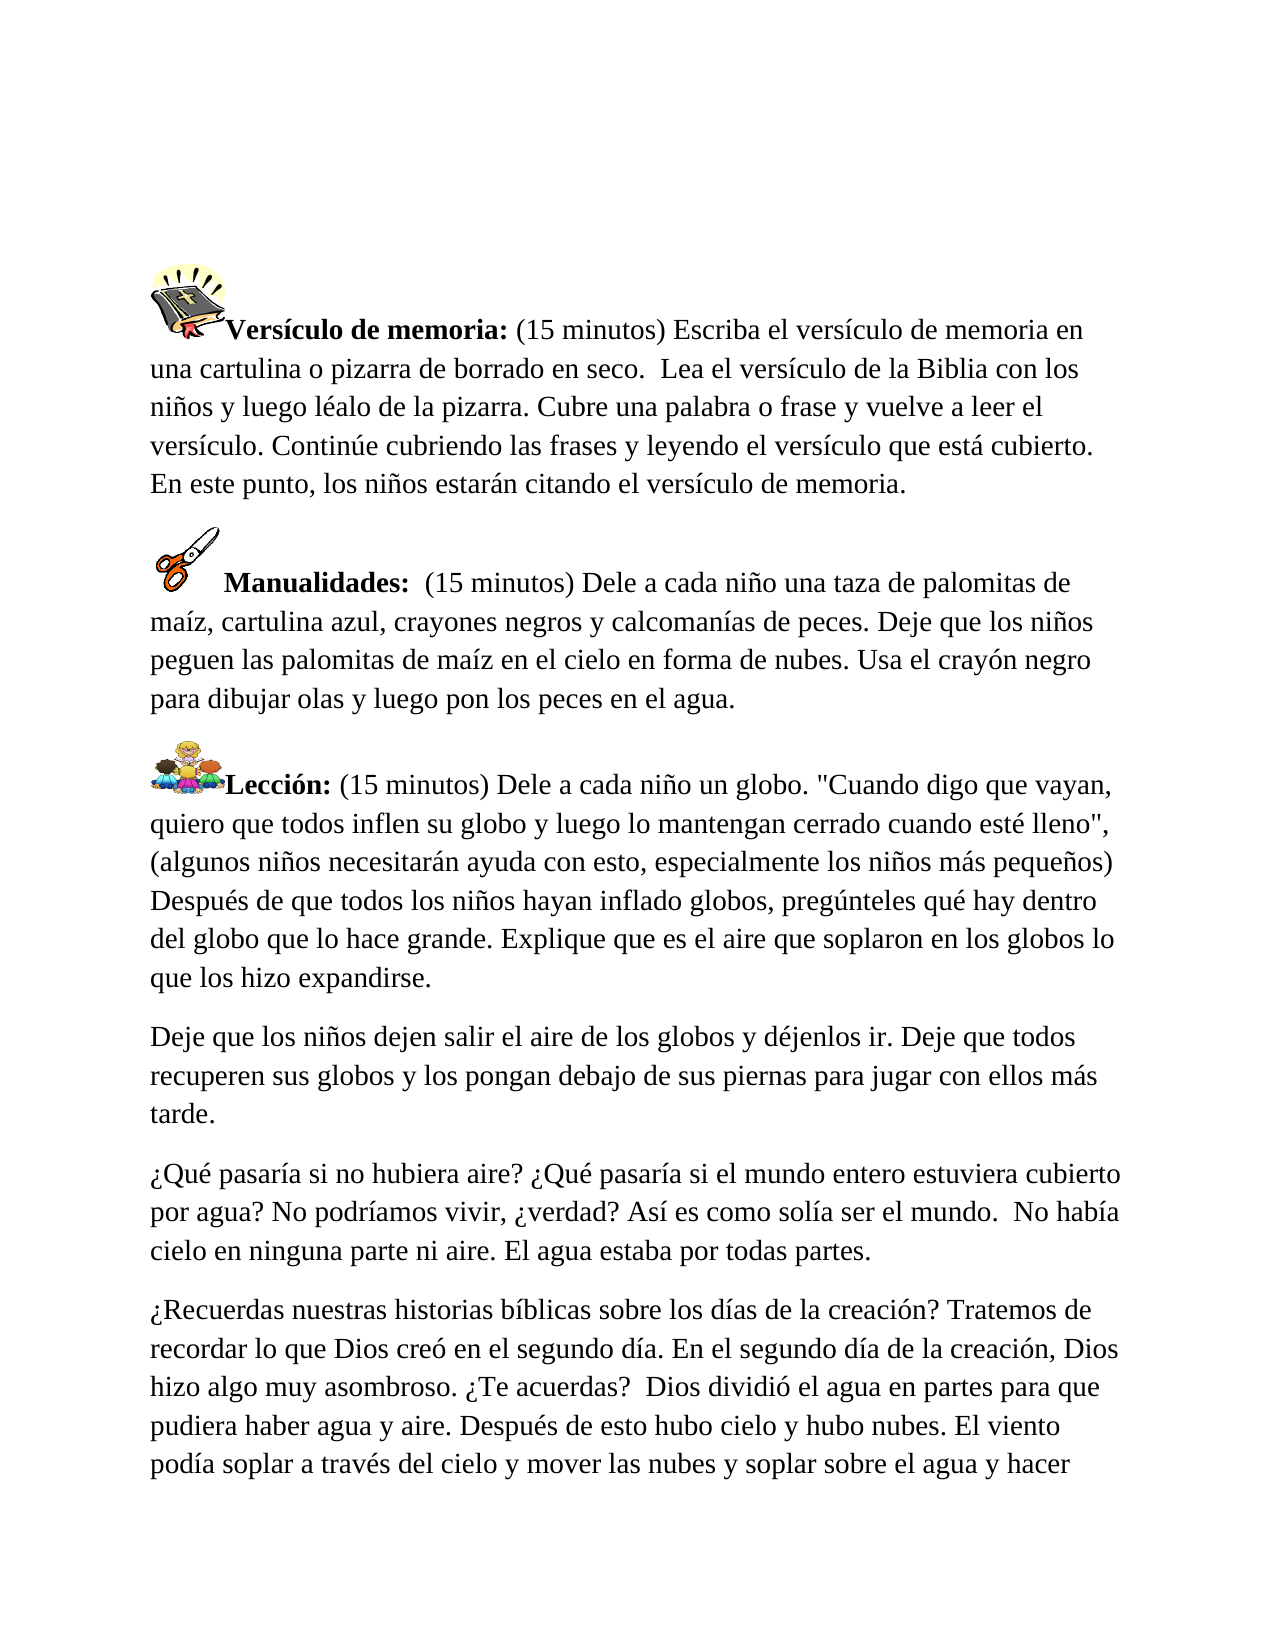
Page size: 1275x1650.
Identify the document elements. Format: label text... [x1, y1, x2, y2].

picture [150, 525, 224, 593]
text Manualidades: (15 minutos) Dele a cada niño una taza de palomitas de maíz, cartulina azul, crayones negros y calcomanías de peces. Deje que los niños peguen las palomitas de maíz en el cielo en forma de nubes. Usa el crayón negro para dibujar olas y luego pon los peces en el agua. [150, 526, 1125, 714]
text ¿Qué pasaría si no hubiera aire? ¿Qué pasaría si el mundo entero estuviera cubierto por agua? No podríamos vivir, ¿verdad? Así es como solía ser el mundo. No había cielo en ninguna parte ni aire. El agua estaba por todas partes. [150, 1156, 1125, 1267]
picture [150, 740, 226, 795]
picture [150, 263, 226, 340]
text Deje que los niños dejen salir el aire de los globos y déjenlos ir. Deje que todos recuperen sus globos y los pongan debajo de sus piernas para jugar con ellos más tarde. [150, 1019, 1125, 1130]
text Versículo de memoria: (15 minutos) Escriba el versículo de memoria en una cartulina o pizarra de borrado en seco. Lea el versículo de la Biblia con los niños y luego léalo de la pizarra. Cubre una palabra o frase y vuelve a leer el versículo. Continúe cubriendo las frases y leyendo el versículo que está cubierto. En este punto, los niños estarán citando el versículo de memoria. [150, 263, 1125, 500]
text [150, 1292, 1125, 1480]
text Lección: (15 minutos) Dele a cada niño un globo. "Cuando digo que vayan, quiero que todos inflen su globo y luego lo mantengan cerrado cuando esté lleno", (algunos niños necesitarán ayuda con esto, especialmente los niños más pequeños) Después de que todos los niños hayan inflado globos, pregúnteles qué hay dentro del globo que lo hace grande. Explique que es el aire que soplaron en los globos lo que los hizo expandirse. [150, 740, 1125, 994]
